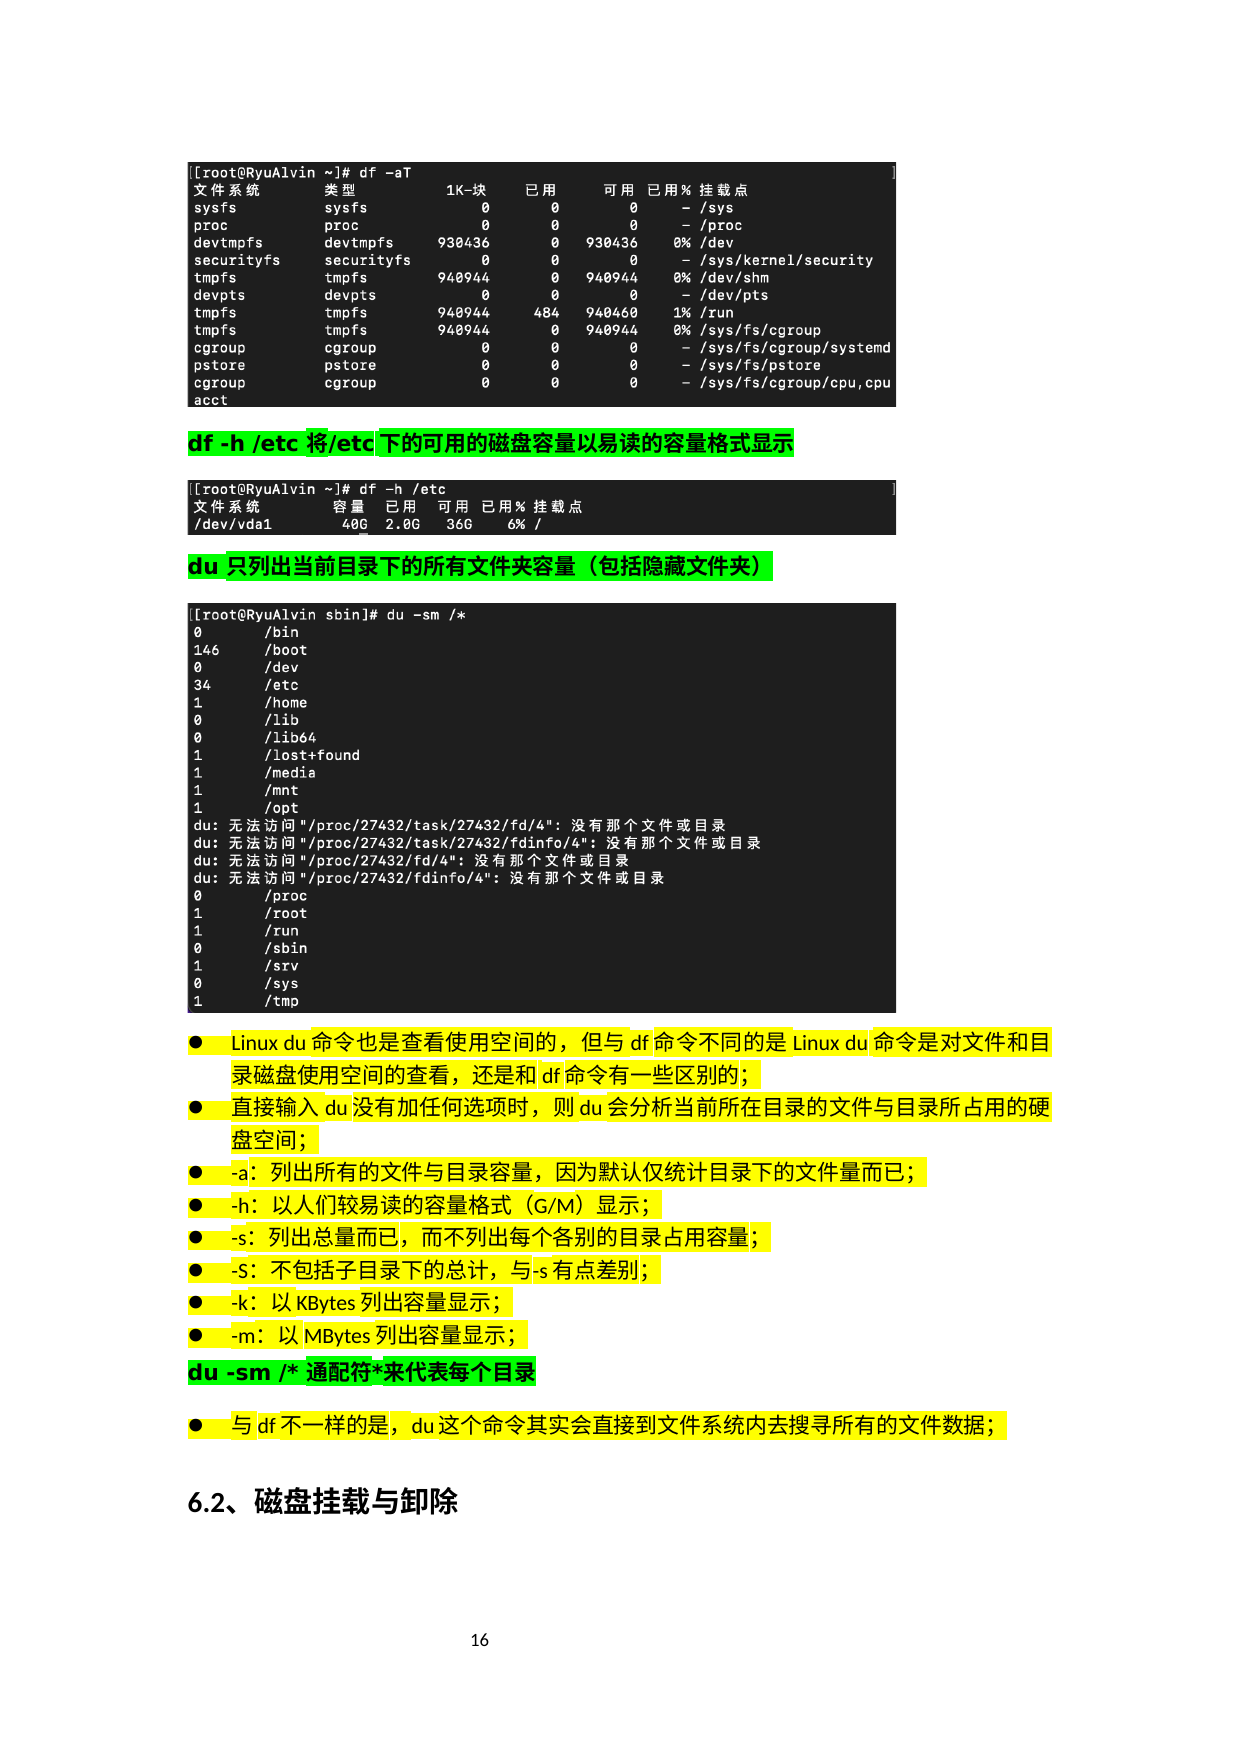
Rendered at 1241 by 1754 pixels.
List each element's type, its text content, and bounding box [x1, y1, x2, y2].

subtitle du -sm /* 通配符*来代表每个目录 [187, 1355, 1053, 1388]
subtitle df -h /etc 将/etc下的可用的磁盘容量以易读的容量格式显示 [187, 426, 1053, 459]
picture [187, 603, 897, 1013]
list -s：列出总量而已，而不列出每个各别的目录占用容量； [187, 1221, 1053, 1253]
picture [187, 162, 897, 407]
picture [187, 480, 897, 535]
list -a：列出所有的文件与目录容量，因为默认仅统计目录下的文件量而已； [187, 1156, 1053, 1188]
list 与df不一样的是，du这个命令其实会直接到文件系统内去搜寻所有的文件数据； [187, 1409, 1053, 1442]
list -h：以人们较易读的容量格式（G/M）显示； [187, 1188, 1053, 1221]
list -S：不包括子目录下的总计，与-s有点差别； [187, 1253, 1053, 1286]
subtitle du 只列出当前目录下的所有文件夹容量（包括隐藏文件夹） [187, 549, 1053, 582]
list Linux du命令也是查看使用空间的，但与df命令不同的是Linux du命令是对文件和目录磁盘使用空间的查看，还是和df命令有一些区别的； [187, 1026, 1053, 1091]
subtitle 6.2、磁盘挂载与卸除 [187, 1469, 1053, 1534]
list 直接输入du没有加任何选项时，则du会分析当前所在目录的文件与目录所占用的硬盘空间； [187, 1091, 1053, 1156]
list -m：以MBytes列出容量显示； [187, 1318, 1053, 1351]
list -k：以KBytes列出容量显示； [187, 1286, 1053, 1318]
